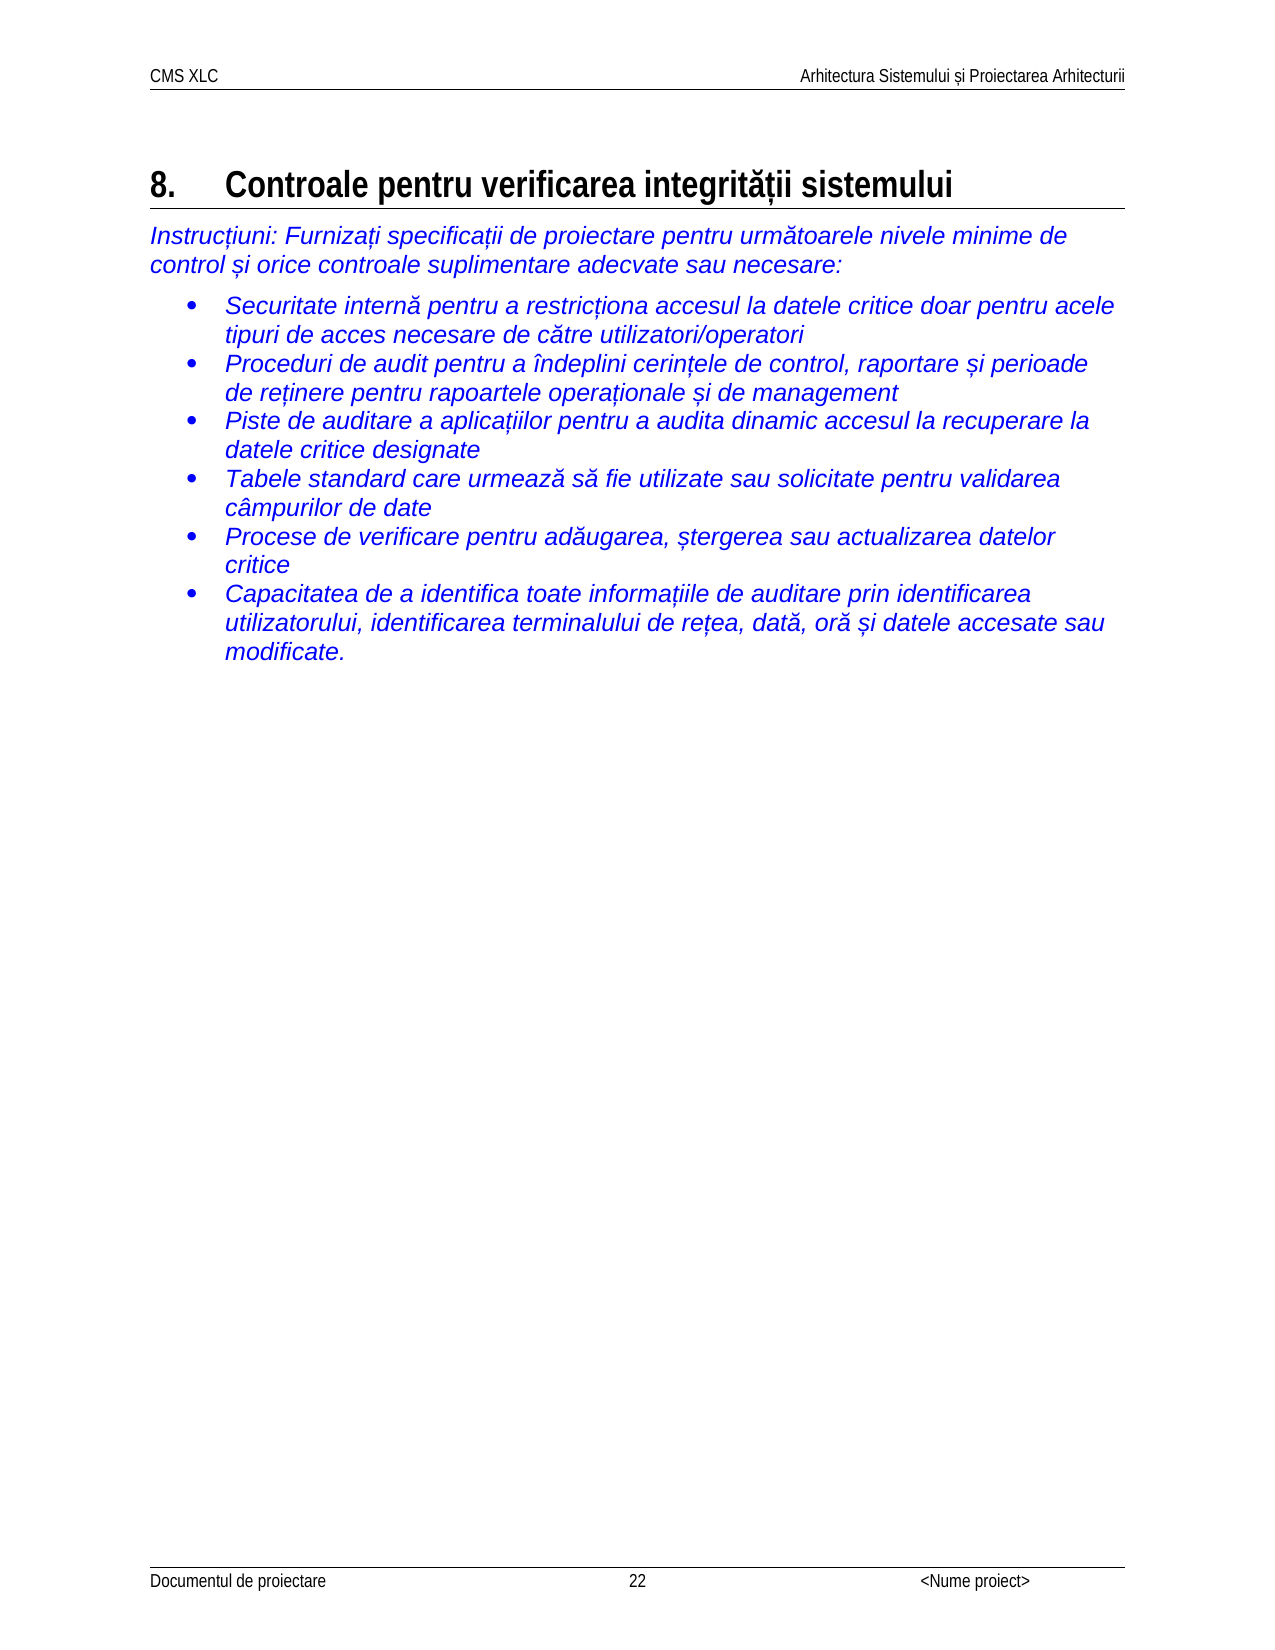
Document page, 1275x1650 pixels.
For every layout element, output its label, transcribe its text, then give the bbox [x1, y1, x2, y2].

text Piste de auditare a aplicațiilor pentru a audita dinamic accesul la recuperare la datele critice designate [187, 406, 1125, 464]
text Procese de verificare pentru adăugarea, ștergerea sau actualizarea datelor critice [187, 522, 1125, 579]
text Securitate internă pentru a restricționa accesul la datele critice doar pentru acele tipuri de acces necesare de către utilizatori/operatori [187, 291, 1125, 349]
text Capacitatea de a identifica toate informațiile de auditare prin identificarea utilizatorului, identificarea terminalului de rețea, dată, oră și datele accesate sau modificate. [187, 579, 1125, 666]
text Instrucțiuni: Furnizați specificații de proiectare pentru următoarele nivele minime de control și orice controale suplimentare adecvate sau necesare: [150, 221, 1125, 279]
text Proceduri de audit pentru a îndeplini cerințele de control, raportare și perioade de reținere pentru rapoartele operaționale și de management [187, 349, 1125, 406]
text Tabele standard care urmează să fie utilizate sau solicitate pentru validarea câmpurilor de date [187, 464, 1125, 522]
subtitle Controale pentru verificarea integrității sistemului [150, 162, 1125, 208]
